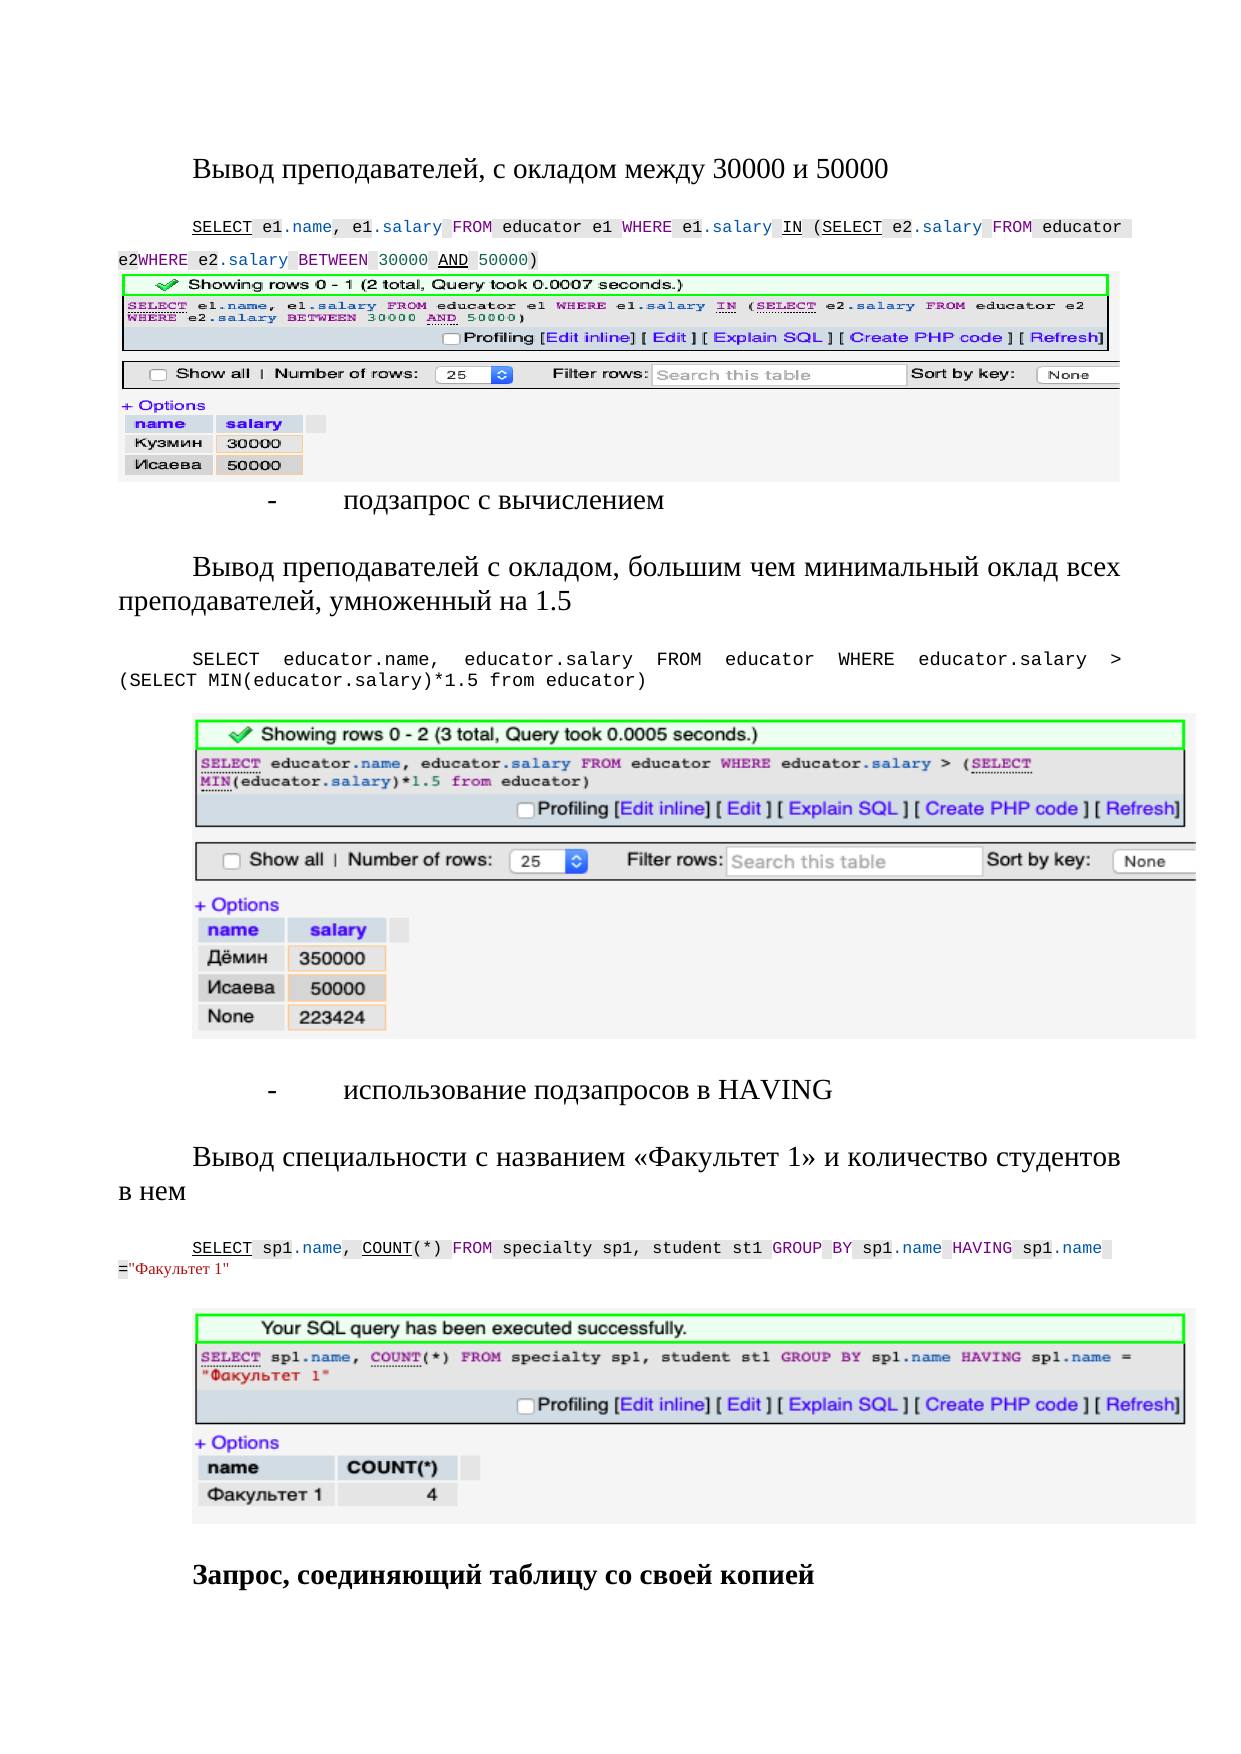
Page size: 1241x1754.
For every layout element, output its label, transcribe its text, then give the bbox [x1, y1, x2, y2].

text Вывод специальности с названием «Факультет 1» и количество студентов в нем [118, 1139, 1122, 1206]
picture [118, 271, 1120, 482]
text Вывод преподавателей, с окладом между 30000 и 50000 [118, 152, 1122, 185]
text Вывод преподавателей с окладом, большим чем минимальный оклад всех преподавателей, умноженный на 1.5 [118, 549, 1122, 616]
list подзапрос с вычислением [193, 482, 1122, 516]
list использование подзапросов в HAVING [193, 1072, 1122, 1106]
picture [192, 713, 1196, 1039]
picture [192, 1308, 1196, 1524]
text SELECT sp1.name, COUNT(*) FROM specialty sp1, student st1 GROUP BY sp1.name HAVING sp1.name ="Факультет 1" [118, 1240, 1122, 1279]
text SELECT educator.name, educator.salary FROM educator WHERE educator.salary > (SELECT MIN(educator.salary)*1.5 from educator) [118, 650, 1122, 692]
text Запрос, соединяющий таблицу со своей копией [118, 1557, 1122, 1591]
